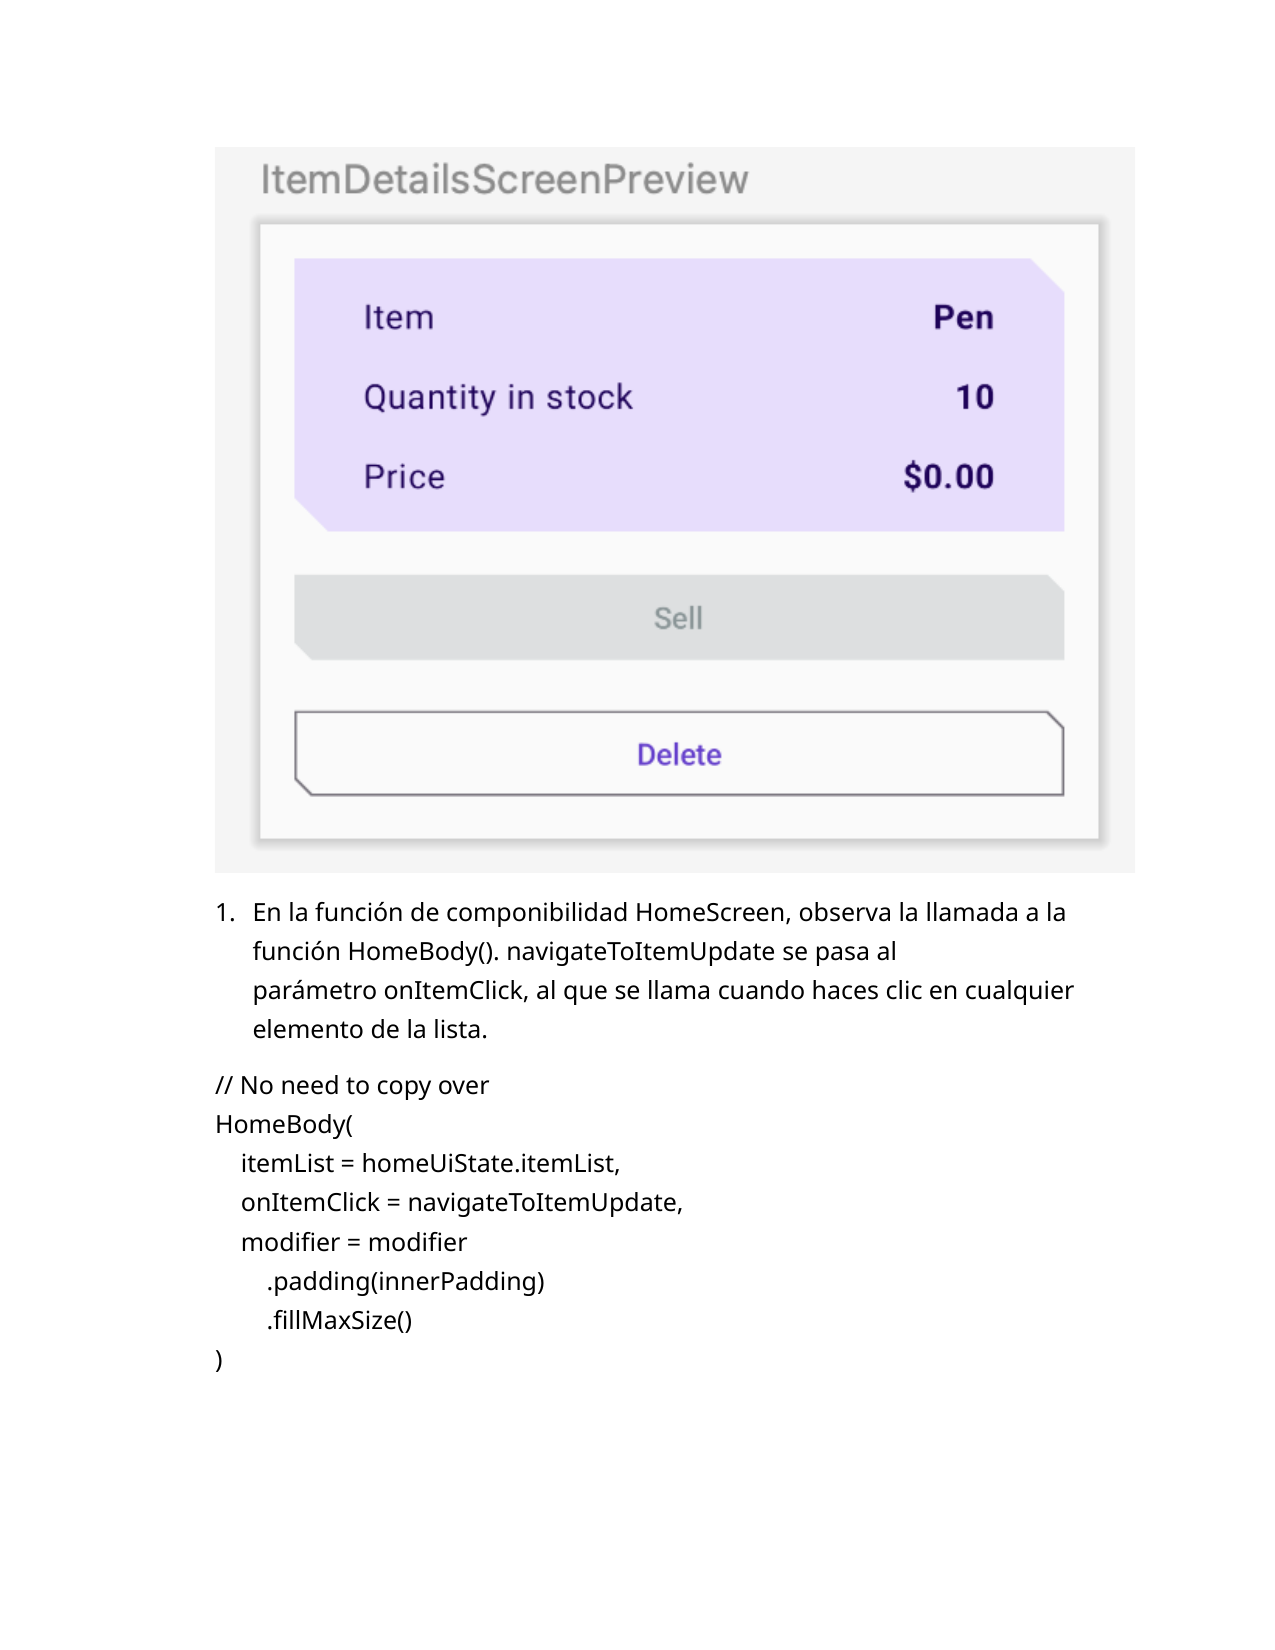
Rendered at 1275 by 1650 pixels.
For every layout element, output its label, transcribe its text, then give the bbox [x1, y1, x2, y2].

text // No need to copy over HomeBody( itemList = homeUiState.itemList, onItemClick = navigateToItemUpdate, modifier = modifier .padding(innerPadding) .fillMaxSize() ) [215, 1068, 1098, 1415]
picture [214, 147, 1136, 873]
list En la función de componibilidad HomeScreen, observa la llamada a la función HomeBody(). navigateToItemUpdate se pasa al parámetro onItemClick, al que se llama cuando haces clic en cualquier elemento de la lista. [215, 894, 1098, 1046]
